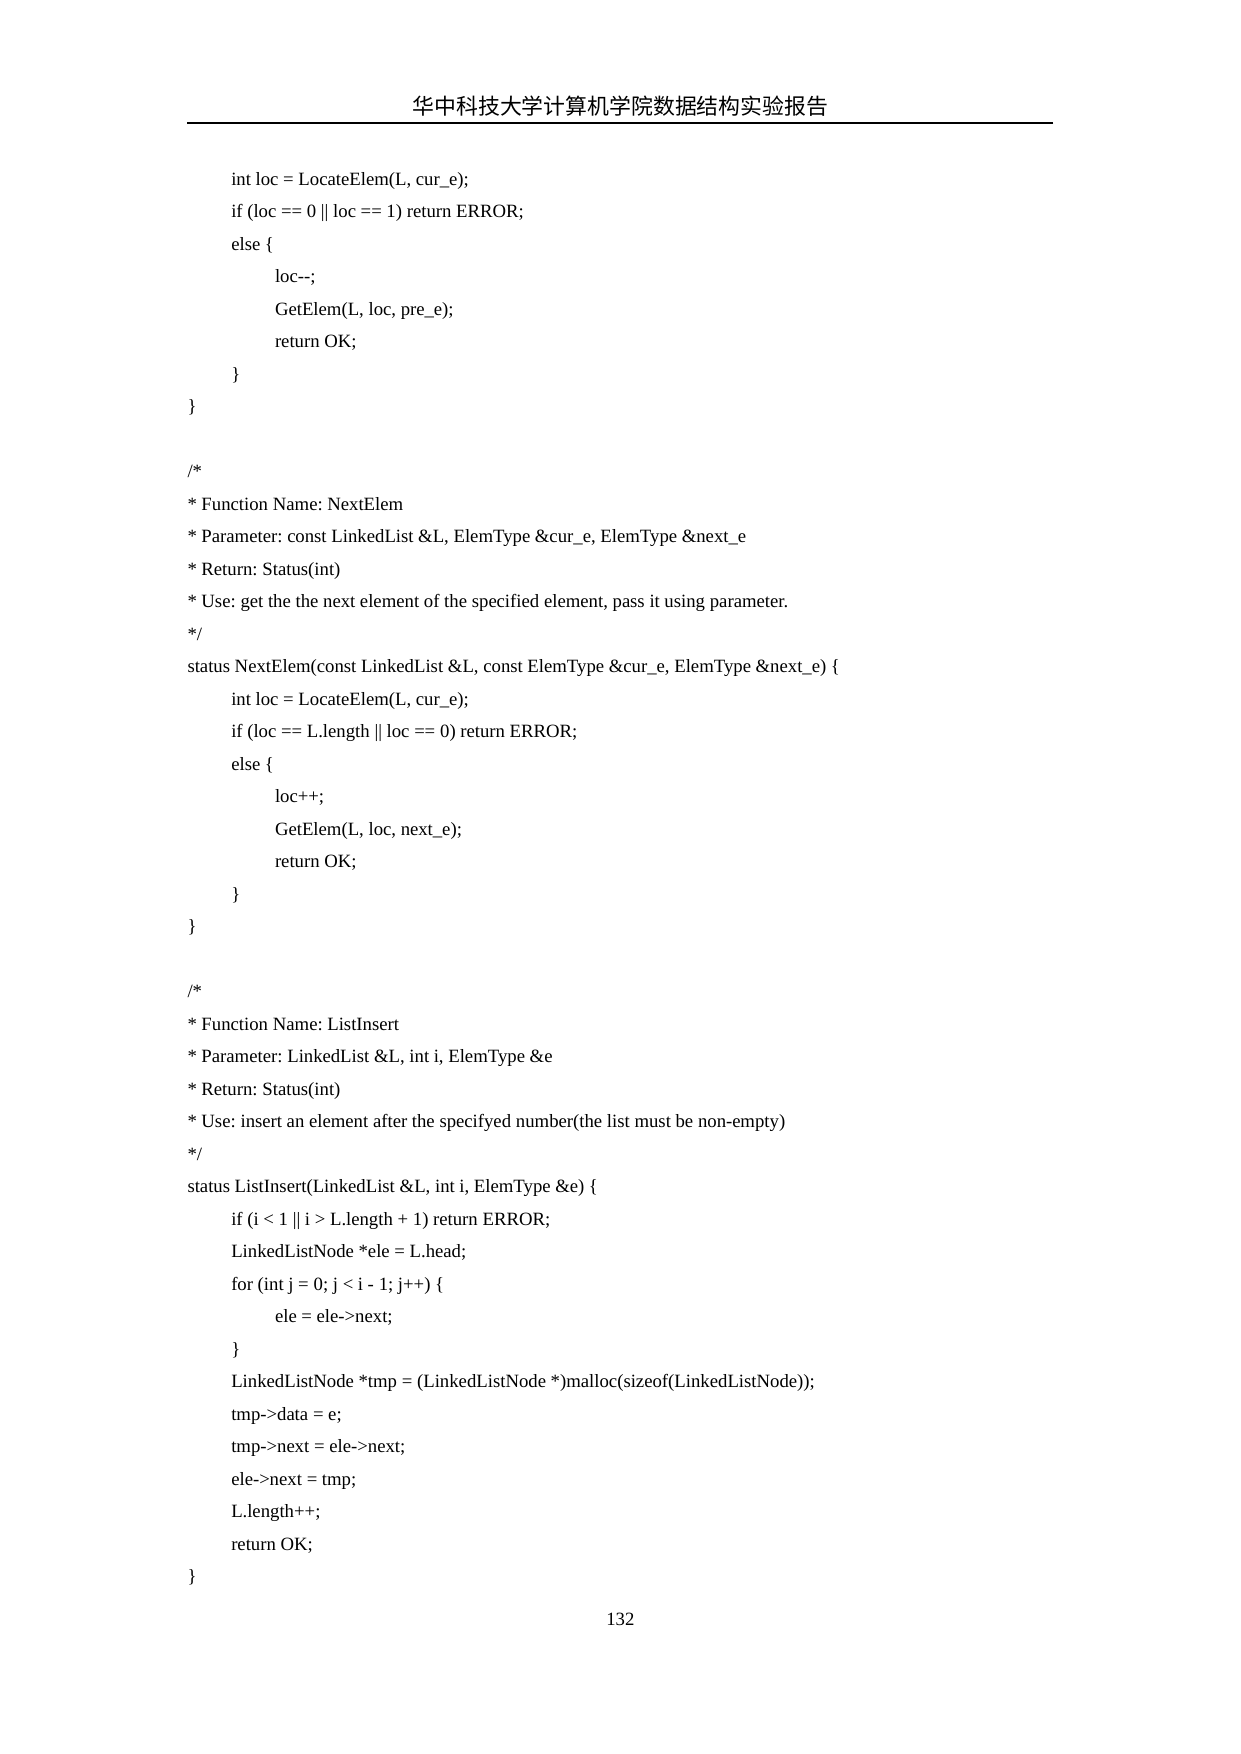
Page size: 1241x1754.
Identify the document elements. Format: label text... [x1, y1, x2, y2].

text /* [187, 454, 1053, 487]
text GetElem(L, loc, next_e); [187, 812, 1053, 844]
text status ListInsert(LinkedList &L, int i, ElemType &e) { [187, 1169, 1053, 1202]
text * Function Name: ListInsert [187, 1007, 1053, 1039]
text ele->next = tmp; [187, 1462, 1053, 1494]
text * Use: insert an element after the specifyed number(the list must be non-empty) [187, 1104, 1053, 1137]
text tmp->next = ele->next; [187, 1429, 1053, 1462]
text * Function Name: NextElem [187, 487, 1053, 519]
text * Parameter: const LinkedList &L, ElemType &cur_e, ElemType &next_e [187, 519, 1053, 552]
text /* [187, 974, 1053, 1007]
text else { [187, 227, 1053, 259]
text * Parameter: LinkedList &L, int i, ElemType &e [187, 1039, 1053, 1072]
text L.length++; [187, 1494, 1053, 1527]
text return OK; [187, 844, 1053, 877]
text } [187, 1559, 1053, 1592]
text int loc = LocateElem(L, cur_e); [187, 682, 1053, 714]
text LinkedListNode *ele = L.head; [187, 1234, 1053, 1267]
text return OK; [187, 324, 1053, 357]
text tmp->data = e; [187, 1397, 1053, 1429]
text if (i < 1 || i > L.length + 1) return ERROR; [187, 1202, 1053, 1234]
text } [187, 389, 1053, 422]
text */ [187, 617, 1053, 649]
text } [187, 877, 1053, 909]
text * Return: Status(int) [187, 552, 1053, 584]
text } [187, 357, 1053, 389]
text loc--; [187, 259, 1053, 292]
text if (loc == 0 || loc == 1) return ERROR; [187, 194, 1053, 227]
text GetElem(L, loc, pre_e); [187, 292, 1053, 324]
text */ [187, 1137, 1053, 1169]
text loc++; [187, 779, 1053, 812]
text for (int j = 0; j < i - 1; j++) { [187, 1267, 1053, 1299]
text * Return: Status(int) [187, 1072, 1053, 1104]
text } [187, 909, 1053, 942]
text LinkedListNode *tmp = (LinkedListNode *)malloc(sizeof(LinkedListNode)); [187, 1364, 1053, 1397]
text status NextElem(const LinkedList &L, const ElemType &cur_e, ElemType &next_e) { [187, 649, 1053, 682]
text else { [187, 747, 1053, 779]
text return OK; [187, 1527, 1053, 1559]
text if (loc == L.length || loc == 0) return ERROR; [187, 714, 1053, 747]
text ele = ele->next; [187, 1299, 1053, 1332]
text * Use: get the the next element of the specified element, pass it using parameter. [187, 584, 1053, 617]
text int loc = LocateElem(L, cur_e); [187, 162, 1053, 194]
text } [187, 1332, 1053, 1364]
